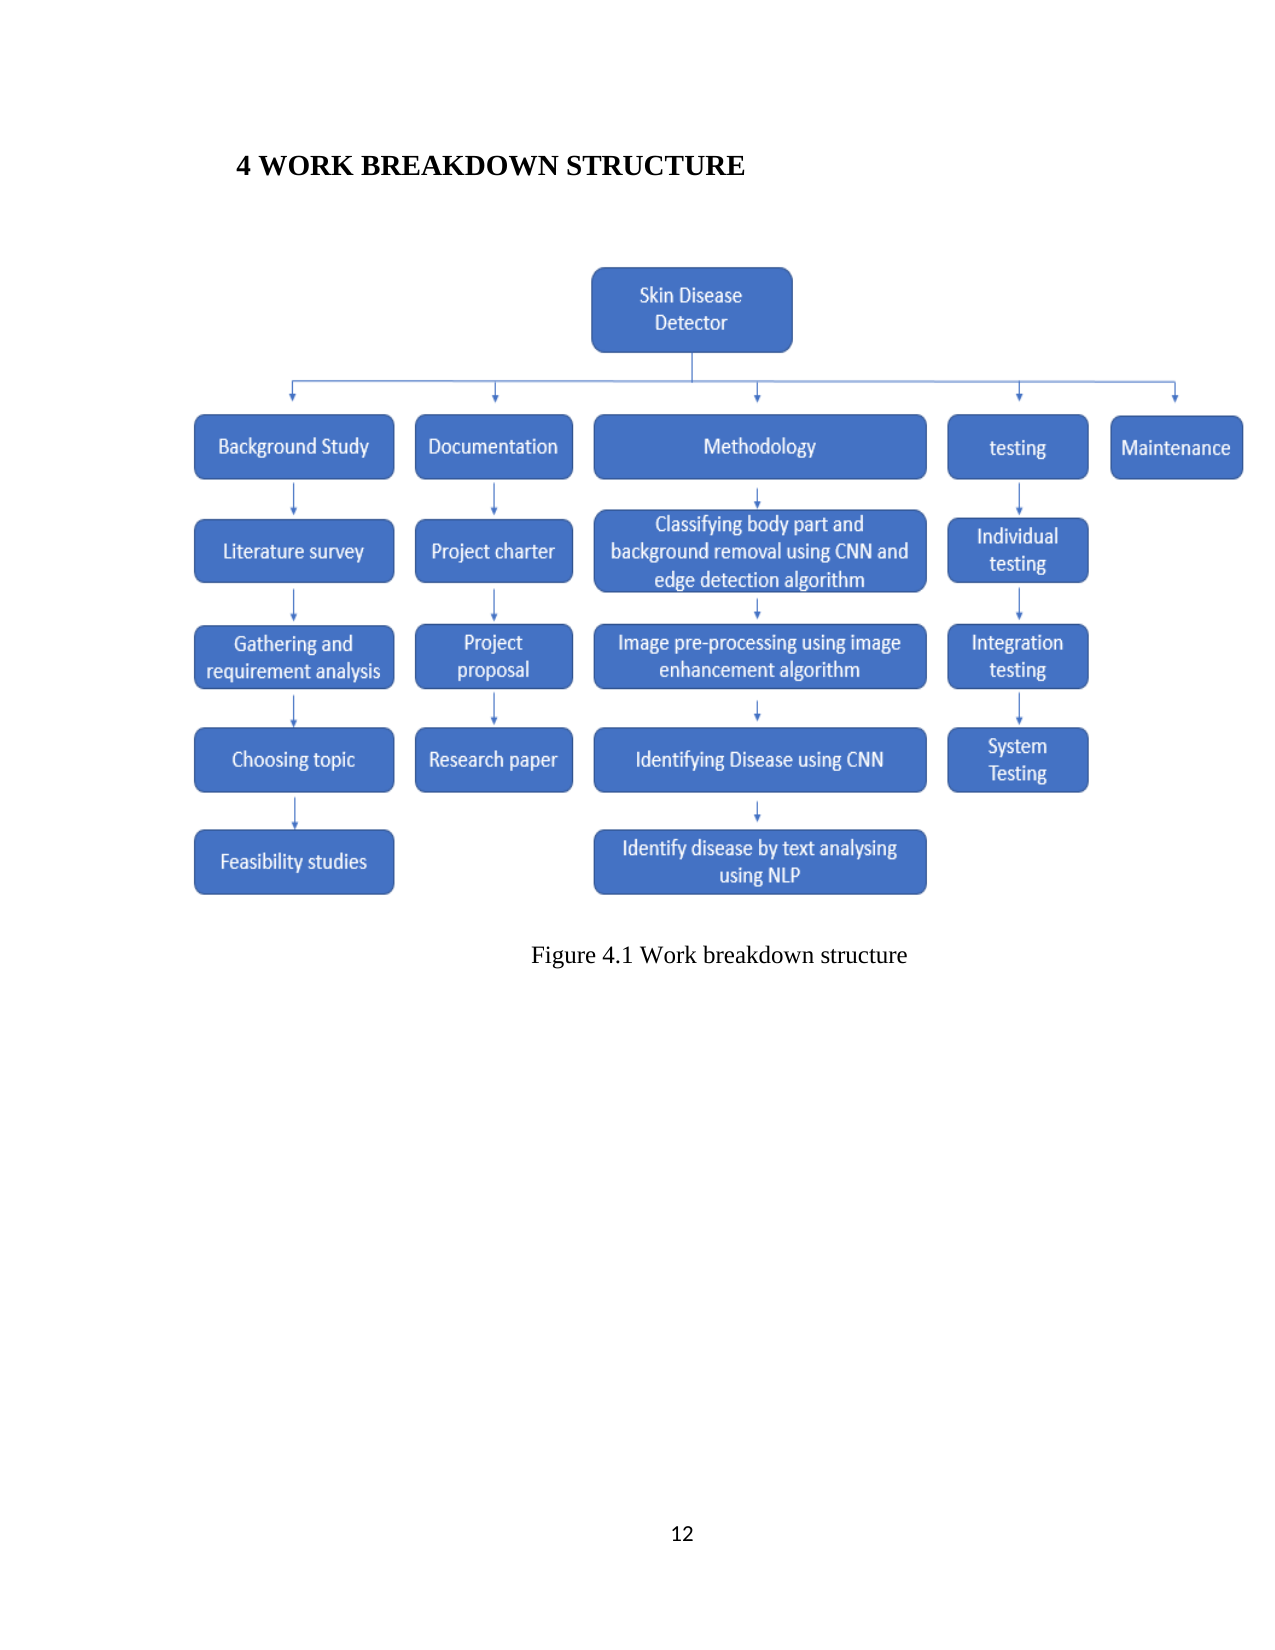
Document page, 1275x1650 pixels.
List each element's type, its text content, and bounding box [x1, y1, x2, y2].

text 4 WORK BREAKDOWN STRUCTURE [236, 148, 1127, 181]
list Figure 4.1 Work breakdown structure [311, 940, 1127, 969]
picture [176, 236, 1247, 899]
